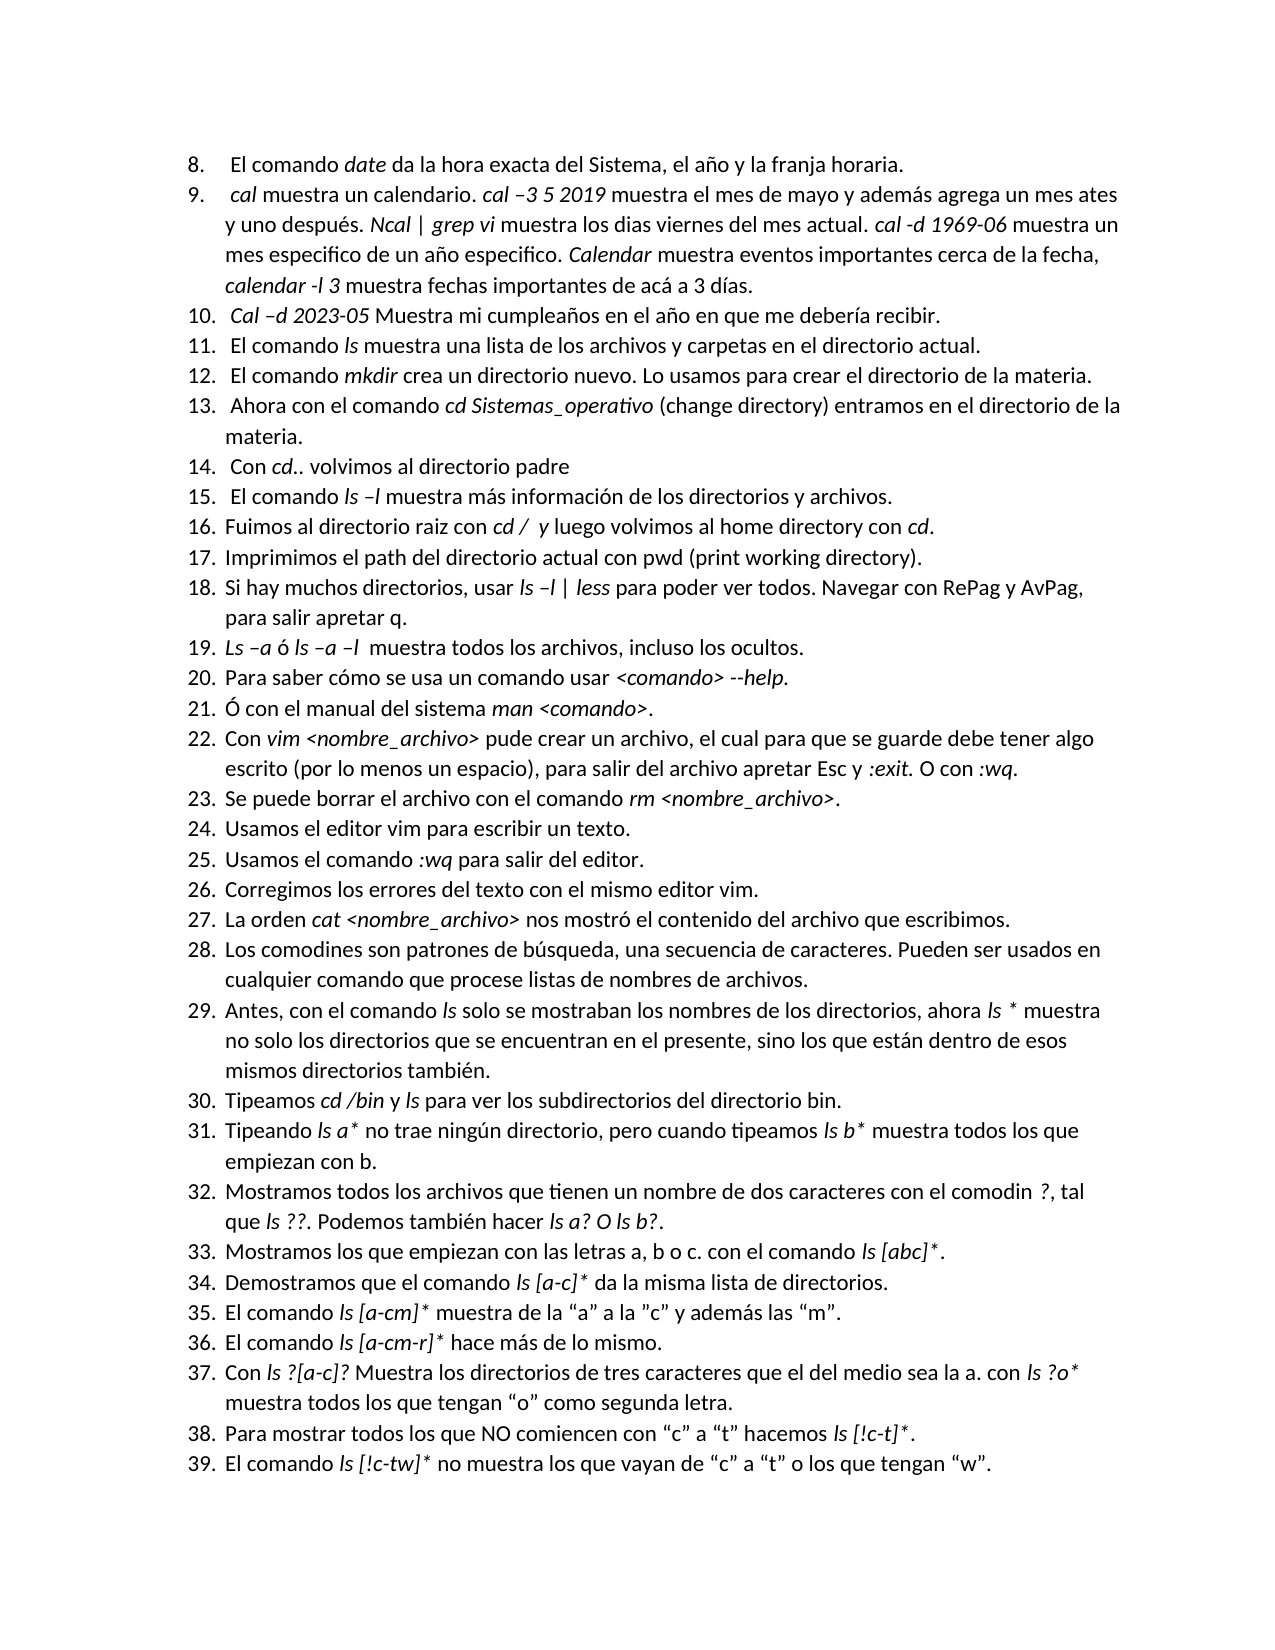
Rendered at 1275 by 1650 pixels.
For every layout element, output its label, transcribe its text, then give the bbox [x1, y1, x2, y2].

list Tipeando ls a* no trae ningún directorio, pero cuando tipeamos ls b* muestra todos los que empiezan con b. [187, 1117, 1125, 1175]
list Con vim <nombre_archivo> pude crear un archivo, el cual para que se guarde debe tener algo escrito (por lo menos un espacio), para salir del archivo apretar Esc y :exit. O con :wq. [187, 724, 1125, 782]
list El comando ls [!c-tw]* no muestra los que vayan de “c” a “t” o los que tengan “w”. [187, 1449, 1125, 1477]
list Ls –a ó ls –a –l muestra todos los archivos, incluso los ocultos. [187, 633, 1125, 661]
list Ó con el manual del sistema man <comando>. [187, 694, 1125, 722]
list La orden cat <nombre_archivo> nos mostró el contenido del archivo que escribimos. [187, 905, 1125, 933]
list Corregimos los errores del texto con el mismo editor vim. [187, 875, 1125, 903]
list El comando ls –l muestra más información de los directorios y archivos. [187, 482, 1125, 510]
list cal muestra un calendario. cal –3 5 2019 muestra el mes de mayo y además agrega un mes ates y uno después. Ncal | grep vi muestra los dias viernes del mes actual. cal -d 1969-06 muestra un mes especifico de un año especifico. Calendar muestra eventos importantes cerca de la fecha, calendar -l 3 muestra fechas importantes de acá a 3 días. [187, 180, 1125, 299]
list Ahora con el comando cd Sistemas_operativo (change directory) entramos en el directorio de la materia. [187, 392, 1125, 450]
list Mostramos los que empiezan con las letras a, b o c. con el comando ls [abc]*. [187, 1237, 1125, 1266]
list Usamos el editor vim para escribir un texto. [187, 814, 1125, 843]
list Usamos el comando :wq para salir del editor. [187, 845, 1125, 873]
list El comando ls [a-cm-r]* hace más de lo mismo. [187, 1328, 1125, 1356]
list Los comodines son patrones de búsqueda, una secuencia de caracteres. Pueden ser usados en cualquier comando que procese listas de nombres de archivos. [187, 935, 1125, 994]
list Demostramos que el comando ls [a-c]* da la misma lista de directorios. [187, 1268, 1125, 1296]
list El comando date da la hora exacta del Sistema, el año y la franja horaria. [187, 150, 1125, 178]
list Mostramos todos los archivos que tienen un nombre de dos caracteres con el comodin ?, tal que ls ??. Podemos también hacer ls a? O ls b?. [187, 1177, 1125, 1235]
list Con ls ?[a-c]? Muestra los directorios de tres caracteres que el del medio sea la a. con ls ?o* muestra todos los que tengan “o” como segunda letra. [187, 1358, 1125, 1417]
list El comando ls muestra una lista de los archivos y carpetas en el directorio actual. [187, 331, 1125, 359]
list Cal –d 2023-05 Muestra mi cumpleaños en el año en que me debería recibir. [187, 301, 1125, 329]
list Antes, con el comando ls solo se mostraban los nombres de los directorios, ahora ls * muestra no solo los directorios que se encuentran en el presente, sino los que están dentro de esos mismos directorios también. [187, 996, 1125, 1084]
list Con cd.. volvimos al directorio padre [187, 452, 1125, 480]
list Tipeamos cd /bin y ls para ver los subdirectorios del directorio bin. [187, 1086, 1125, 1114]
list Fuimos al directorio raiz con cd / y luego volvimos al home directory con cd. [187, 512, 1125, 541]
list Para mostrar todos los que NO comiencen con “c” a “t” hacemos ls [!c-t]*. [187, 1419, 1125, 1447]
list El comando ls [a-cm]* muestra de la “a” a la ”c” y además las “m”. [187, 1298, 1125, 1326]
list Si hay muchos directorios, usar ls –l | less para poder ver todos. Navegar con RePag y AvPag, para salir apretar q. [187, 573, 1125, 631]
list Imprimimos el path del directorio actual con pwd (print working directory). [187, 543, 1125, 571]
list Se puede borrar el archivo con el comando rm <nombre_archivo>. [187, 784, 1125, 812]
list El comando mkdir crea un directorio nuevo. Lo usamos para crear el directorio de la materia. [187, 361, 1125, 389]
list Para saber cómo se usa un comando usar <comando> --help. [187, 663, 1125, 692]
